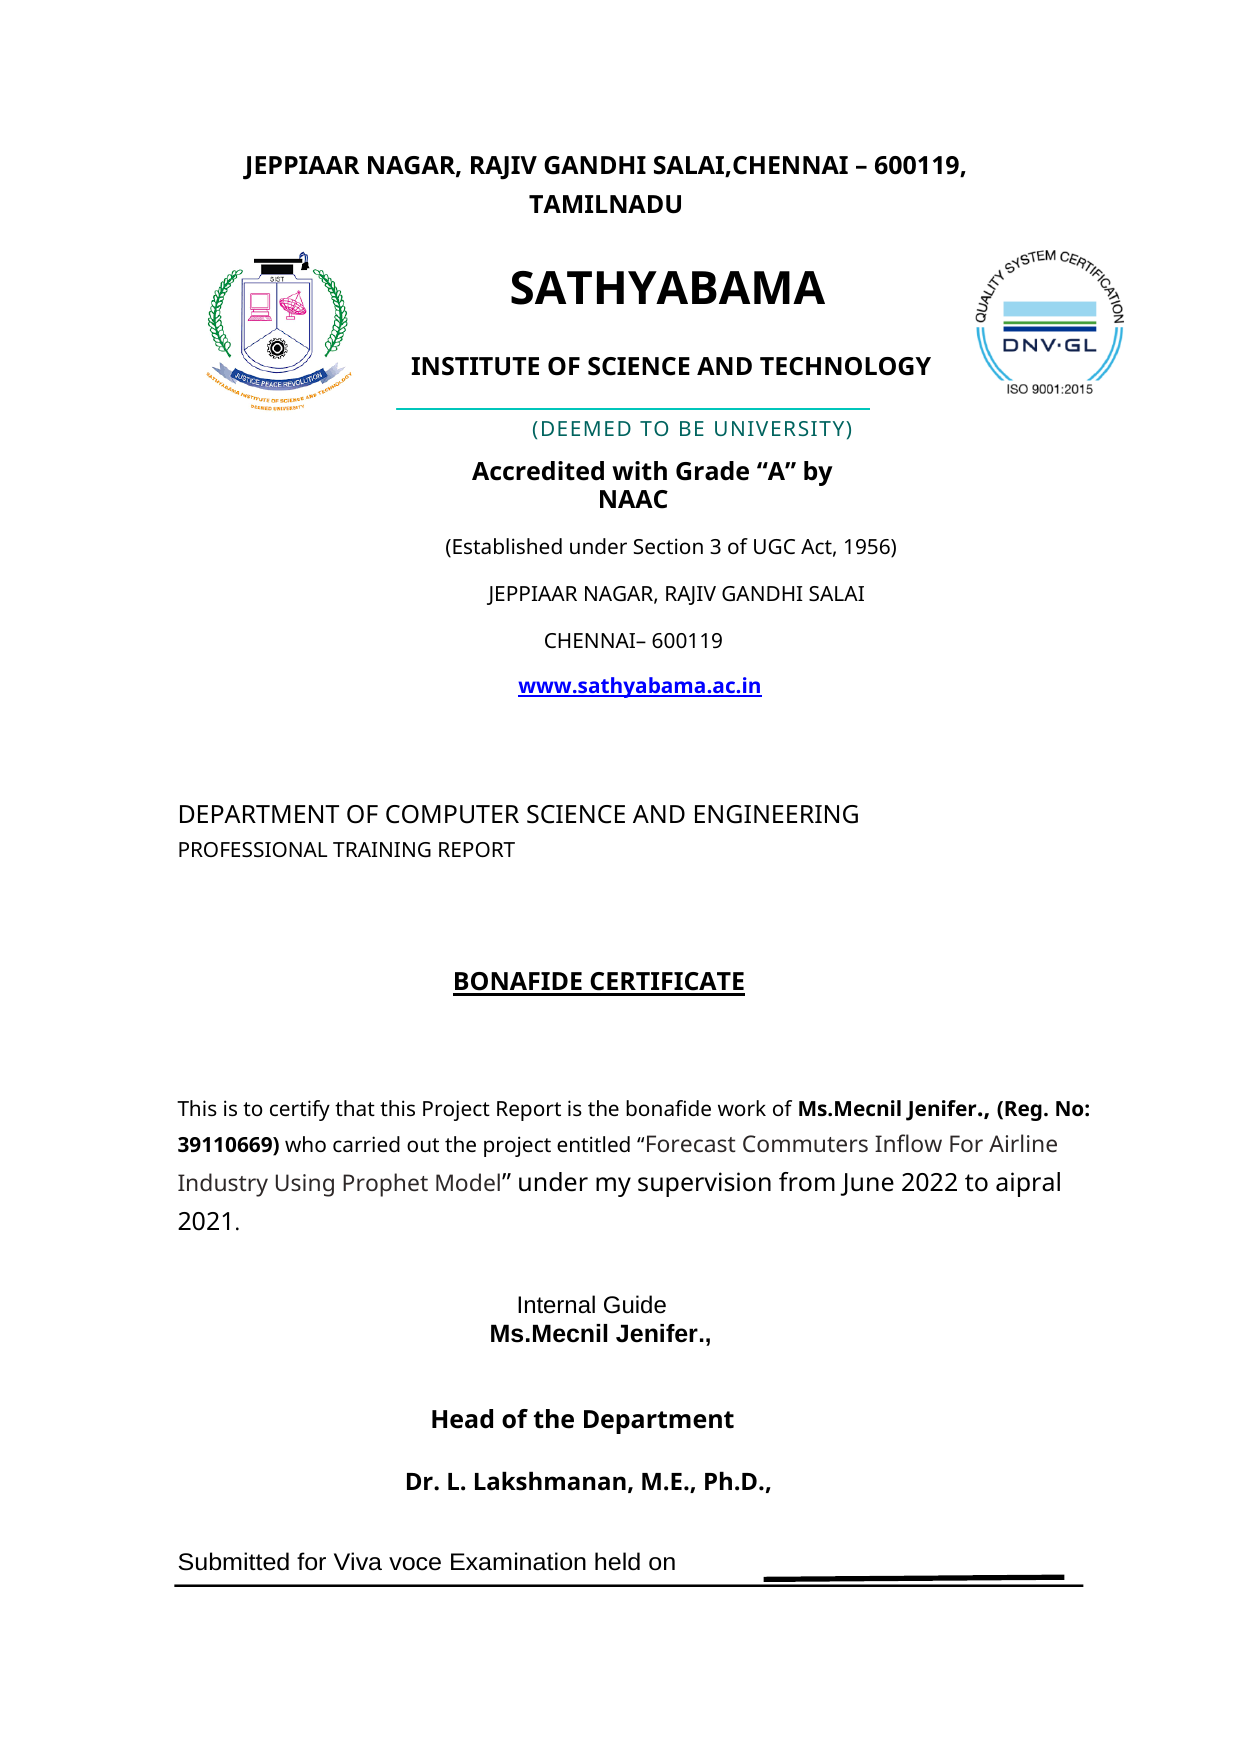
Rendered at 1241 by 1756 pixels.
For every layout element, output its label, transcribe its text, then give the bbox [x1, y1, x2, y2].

table_header SATHYABAMA INSTITUTE OF SCIENCE AND TECHNOLOGY (DEEMED TO BE UNIVERSITY) Accredited with Grade “A” by NAAC (Established under Section 3 of UGC Act, 1956) JEPPIAAR NAGAR, RAJIV GANDHI SALAI CHENNAI– 600119 www.sathyabama.ac.in [385, 247, 957, 729]
picture [968, 247, 1127, 396]
table_header [957, 247, 1155, 729]
picture [188, 247, 368, 427]
text Submitted for Viva voce Examination held on [177, 1548, 1092, 1575]
text DEPARTMENT OF COMPUTER SCIENCE AND ENGINEERING PROFESSIONAL TRAINING REPORT [177, 797, 1092, 863]
text BONAFIDE CERTIFICATE [250, 964, 947, 998]
text Ms.Mecnil Jenifer., [177, 1318, 1092, 1347]
text This is to certify that this Project Report is the bonafide work of Ms.Mecnil Jenifer., (Reg. No: 39110669) who carried out the project entitled “Forecast Commuters Inflow For Airline Industry Using Prophet Model” under my supervision from June 2022 to aipral 2021. [177, 1091, 1092, 1237]
text Head of the Department [177, 1402, 974, 1436]
table_header [177, 247, 385, 729]
text Dr. L. Lakshmanan, M.E., Ph.D., [177, 1465, 974, 1498]
text JEPPIAAR NAGAR, RAJIV GANDHI SALAI,CHENNAI – 600119, TAMILNADU [216, 148, 996, 221]
text Internal Guide [177, 1291, 1092, 1318]
